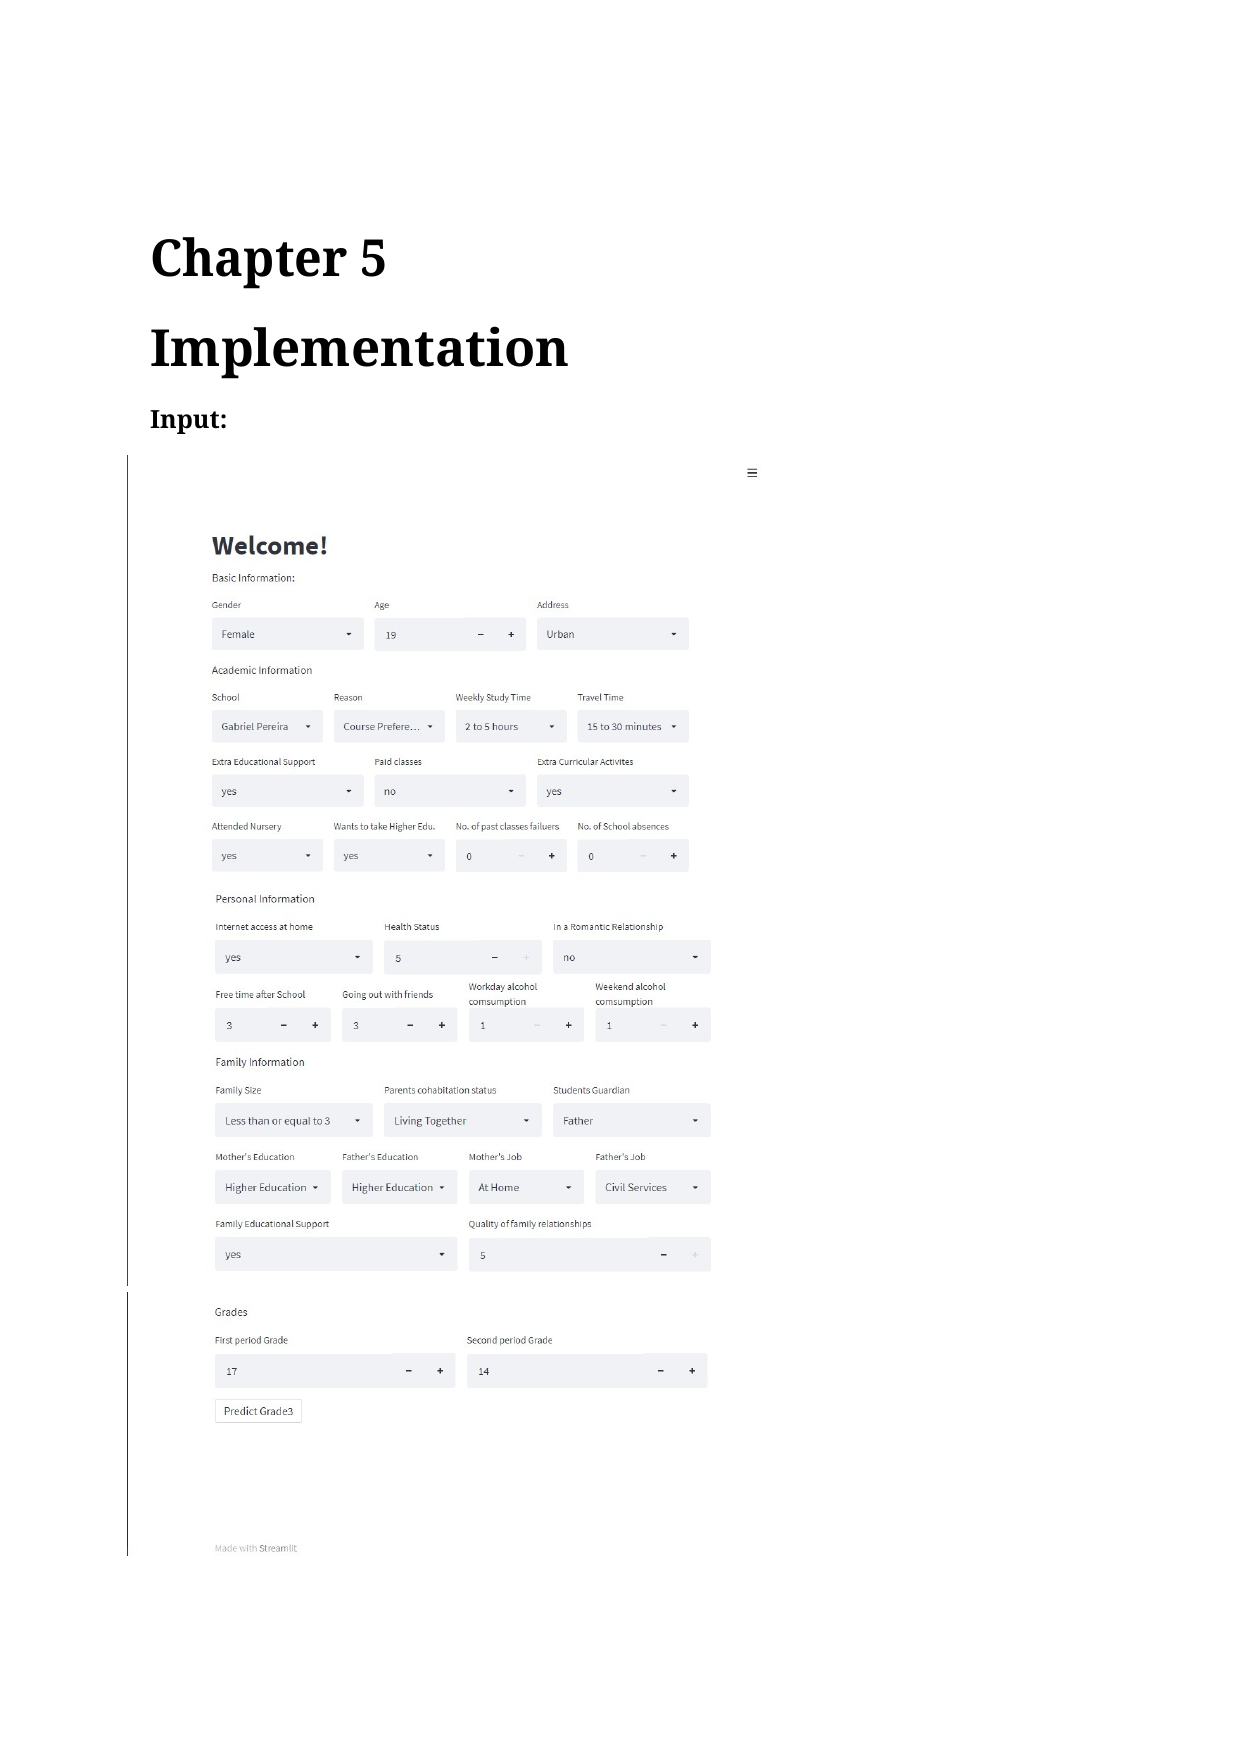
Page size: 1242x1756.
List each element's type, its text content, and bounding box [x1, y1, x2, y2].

picture [127, 1292, 787, 1556]
text Chapter 5 [150, 222, 1242, 291]
text Input: [150, 401, 1143, 436]
picture [127, 455, 767, 1286]
text Implementation [150, 312, 1143, 381]
